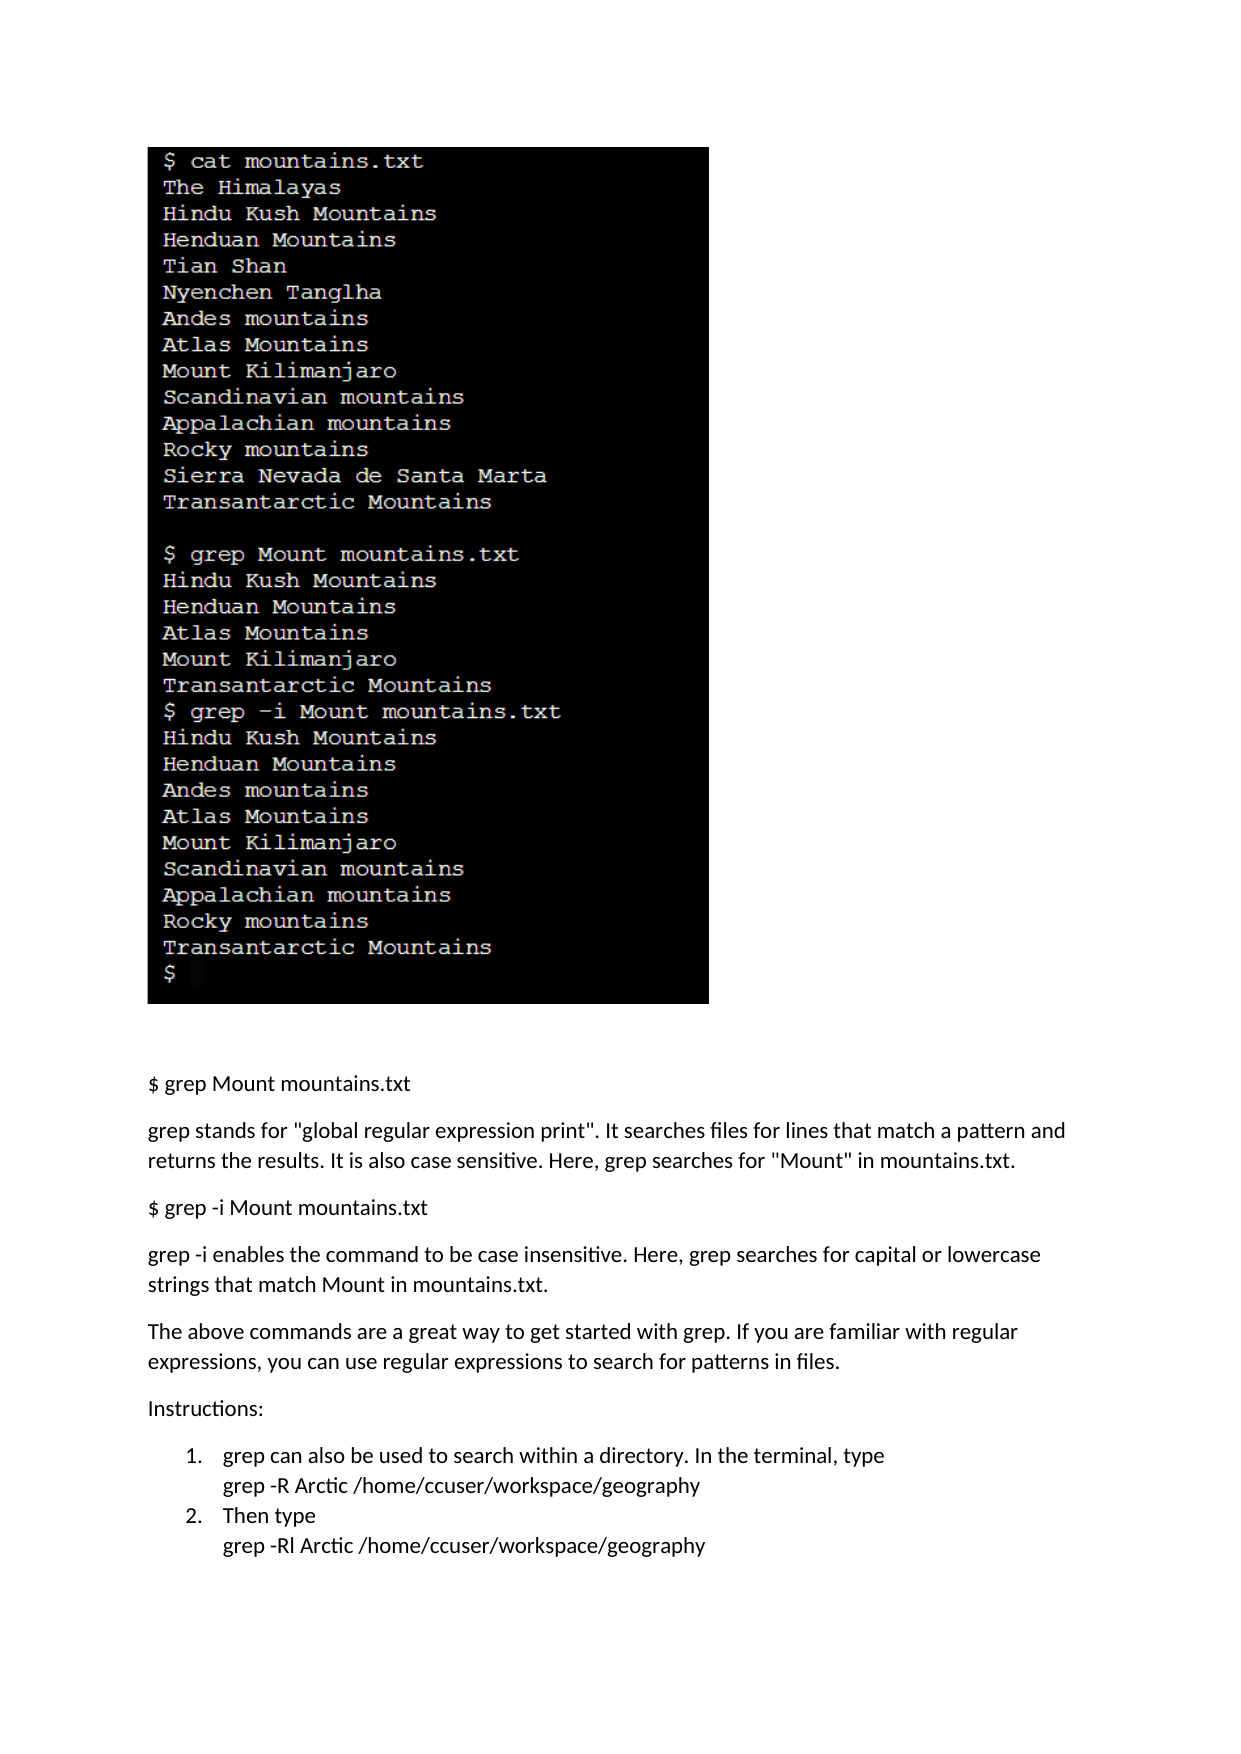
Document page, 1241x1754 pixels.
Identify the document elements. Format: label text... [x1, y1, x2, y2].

text $ grep Mount mountains.txt [148, 1069, 1093, 1097]
text grep -i enables the command to be case insensitive. Here, grep searches for capital or lowercase strings that match Mount in mountains.txt. [148, 1240, 1093, 1298]
text grep stands for "global regular expression print". It searches files for lines that match a pattern and returns the results. It is also case sensitive. Here, grep searches for "Mount" in mountains.txt. [148, 1116, 1093, 1174]
picture [147, 147, 709, 1004]
text The above commands are a great way to get started with grep. If you are familiar with regular expressions, you can use regular expressions to search for patterns in files. [148, 1317, 1093, 1375]
list grep can also be used to search within a directory. In the terminal, type grep -R Arctic /home/ccuser/workspace/geography [185, 1441, 1093, 1499]
text Instructions: [148, 1394, 1093, 1422]
text $ grep -i Mount mountains.txt [148, 1193, 1093, 1221]
list Then type grep -Rl Arctic /home/ccuser/workspace/geography [185, 1501, 1093, 1559]
